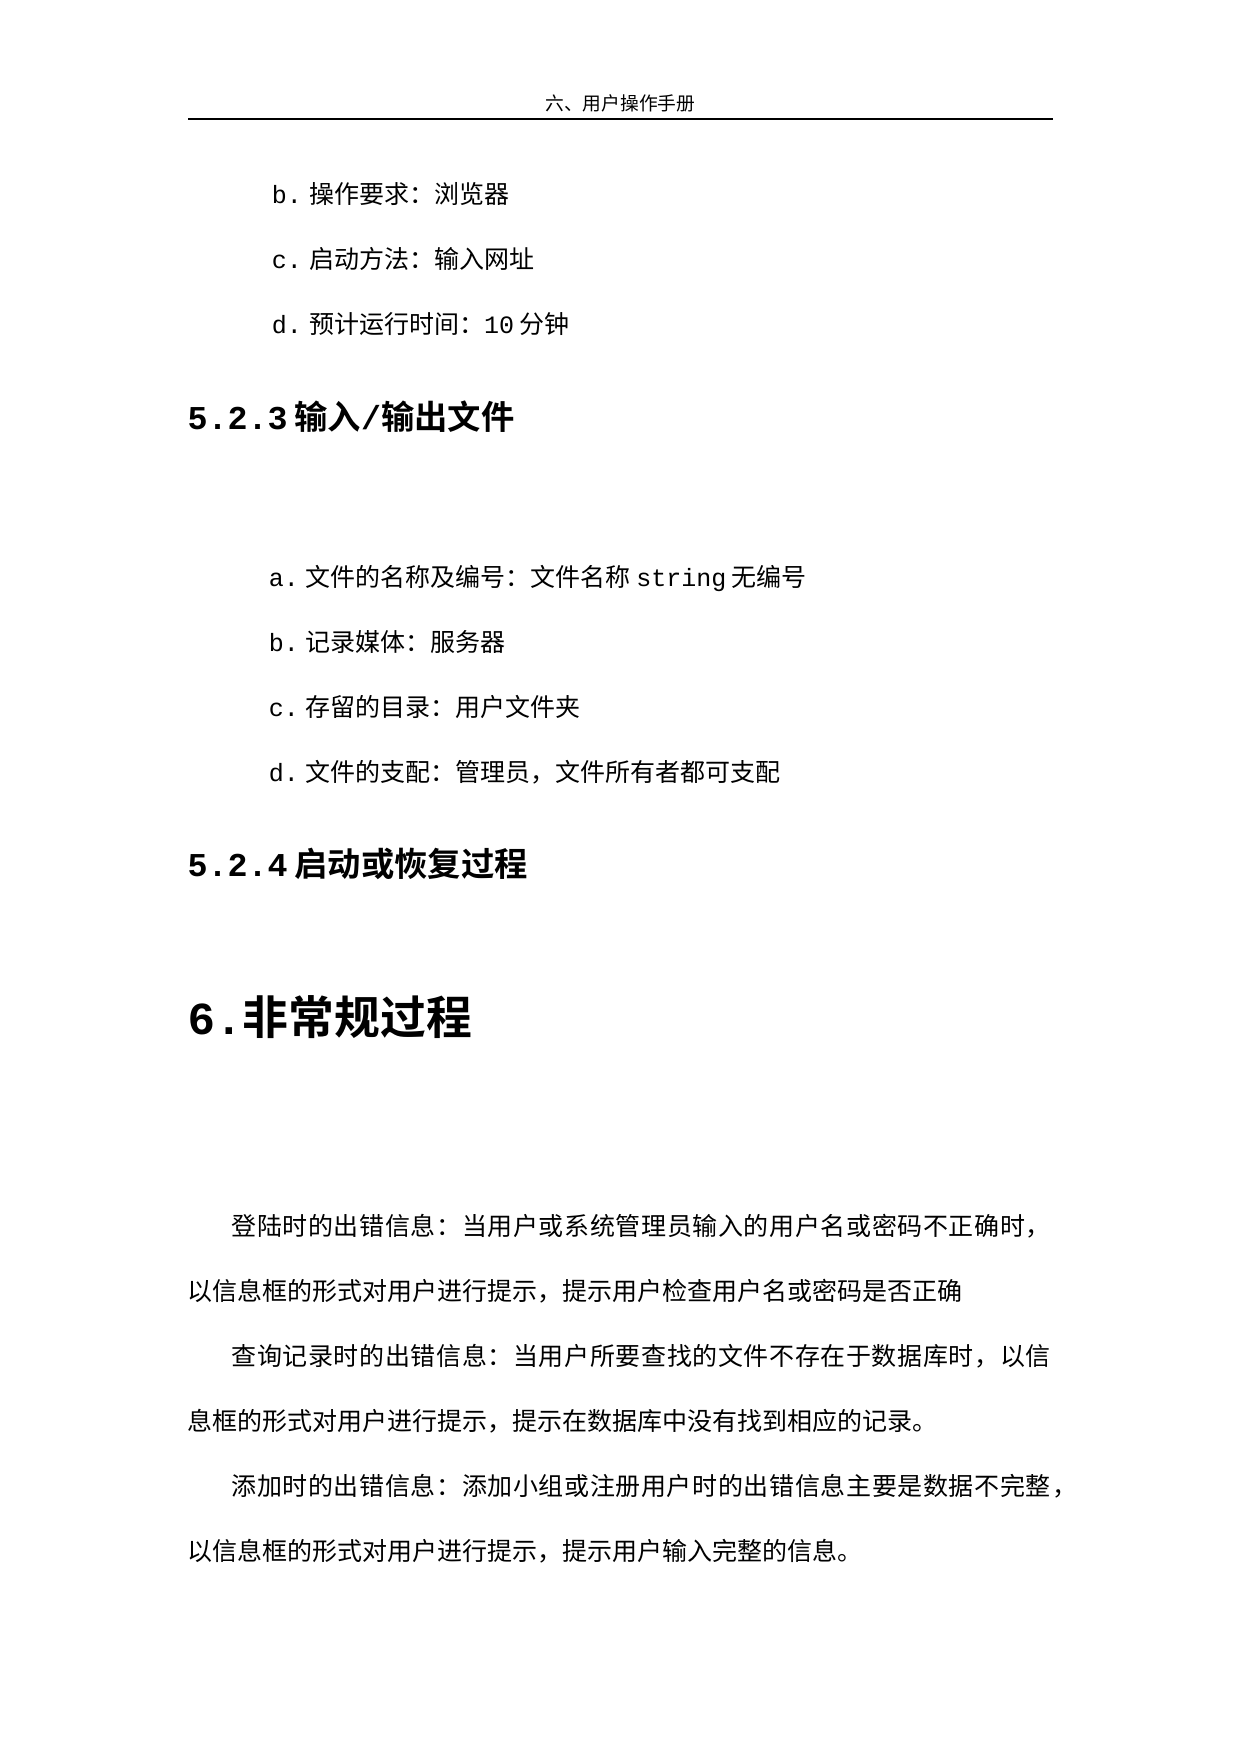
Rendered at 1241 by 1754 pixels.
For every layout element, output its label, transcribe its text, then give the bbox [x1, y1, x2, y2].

list 记录媒体：服务器 [268, 608, 1053, 673]
subtitle 5.2.3输入/输出文件 [187, 383, 1053, 448]
list 启动方法：输入网址 [272, 226, 1053, 291]
list 操作要求：浏览器 [272, 161, 1053, 226]
list 文件的名称及编号：文件名称 string无编号 [268, 543, 1053, 608]
list 预计运行时间：10分钟 [272, 291, 1053, 356]
subtitle 6.非常规过程 [187, 966, 1053, 1063]
subtitle 5.2.4启动或恢复过程 [187, 830, 1053, 895]
list 文件的支配：管理员，文件所有者都可支配 [268, 738, 1053, 803]
text 添加时的出错信息：添加小组或注册用户时的出错信息主要是数据不完整，以信息框的形式对用户进行提示，提示用户输入完整的信息。 [187, 1452, 1053, 1582]
list 存留的目录：用户文件夹 [268, 673, 1053, 738]
text 查询记录时的出错信息：当用户所要查找的文件不存在于数据库时，以信息框的形式对用户进行提示，提示在数据库中没有找到相应的记录。 [187, 1322, 1053, 1452]
text 登陆时的出错信息：当用户或系统管理员输入的用户名或密码不正确时，以信息框的形式对用户进行提示，提示用户检查用户名或密码是否正确 [187, 1192, 1053, 1322]
